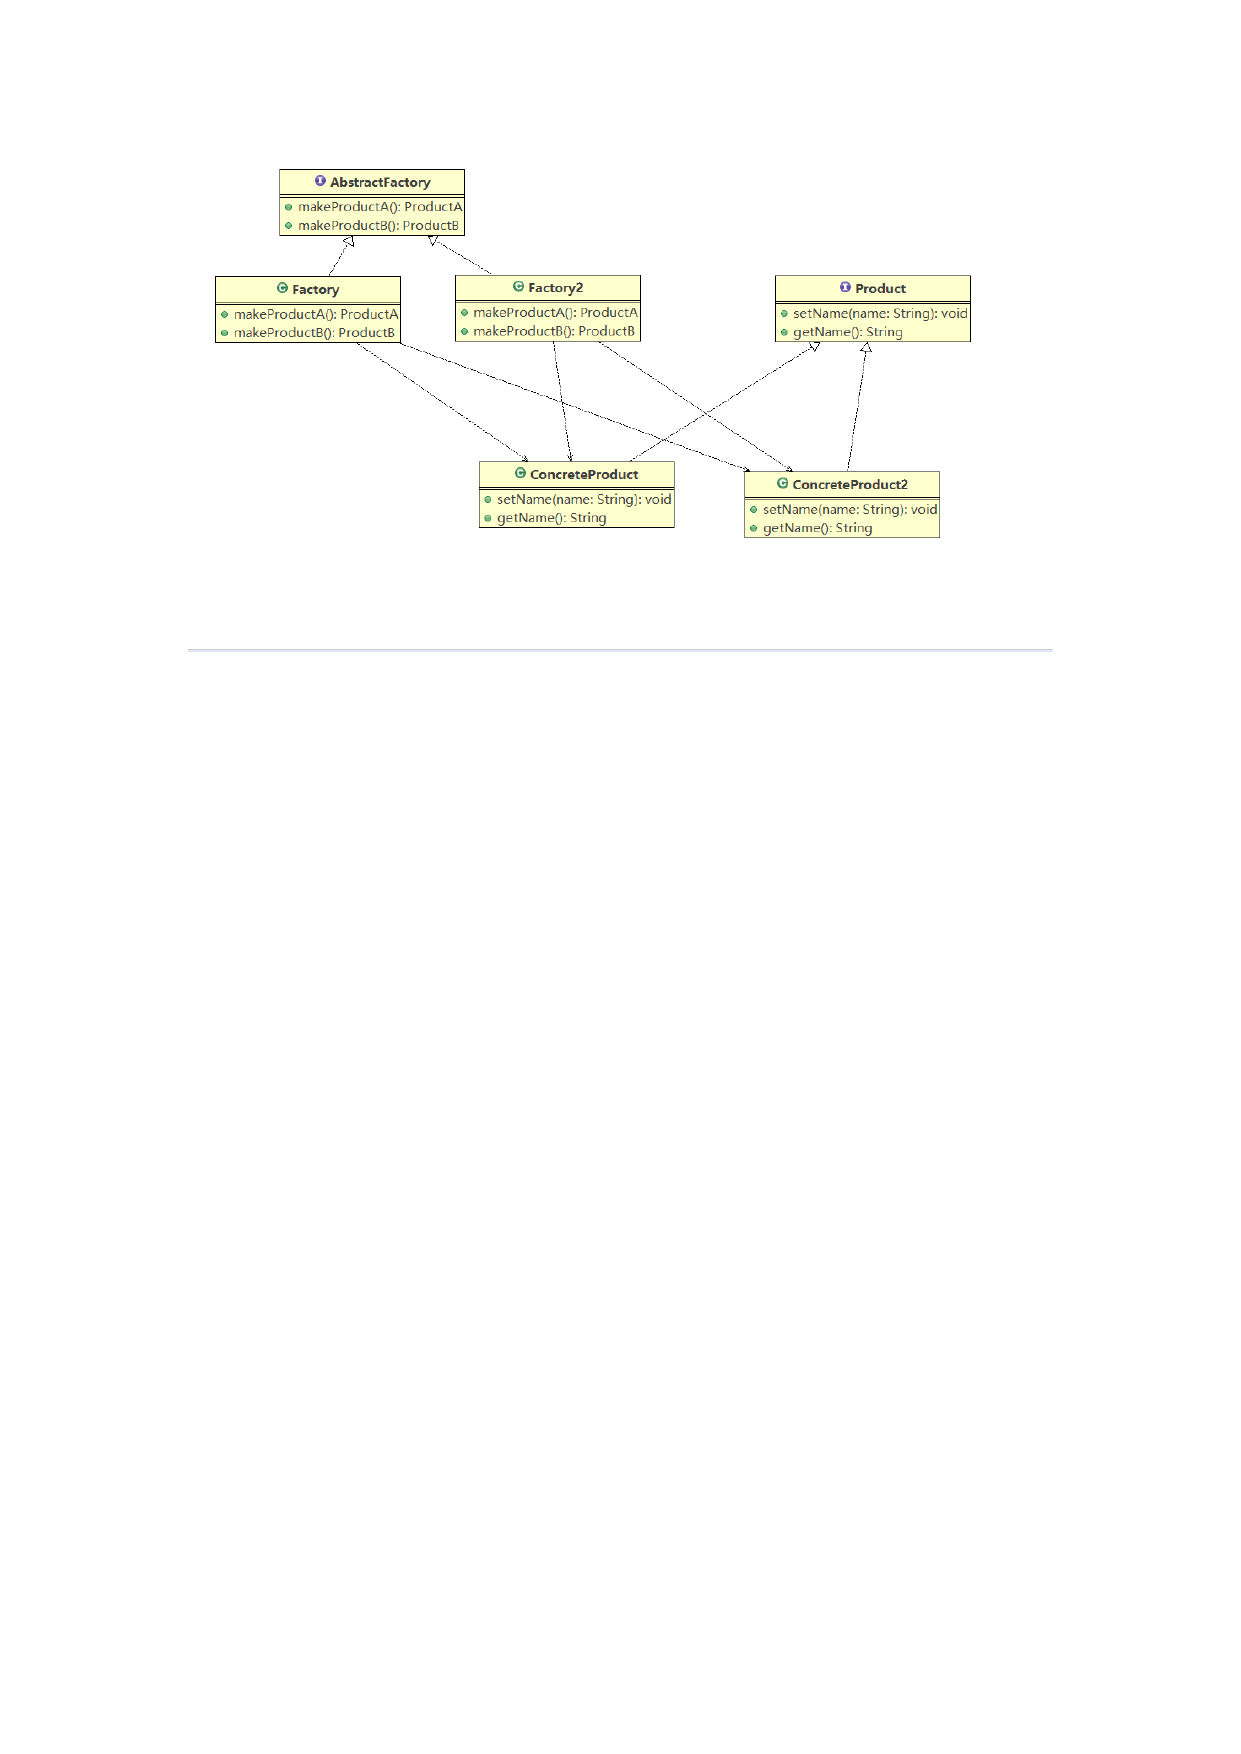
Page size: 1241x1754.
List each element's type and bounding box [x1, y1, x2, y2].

picture [187, 162, 1053, 652]
